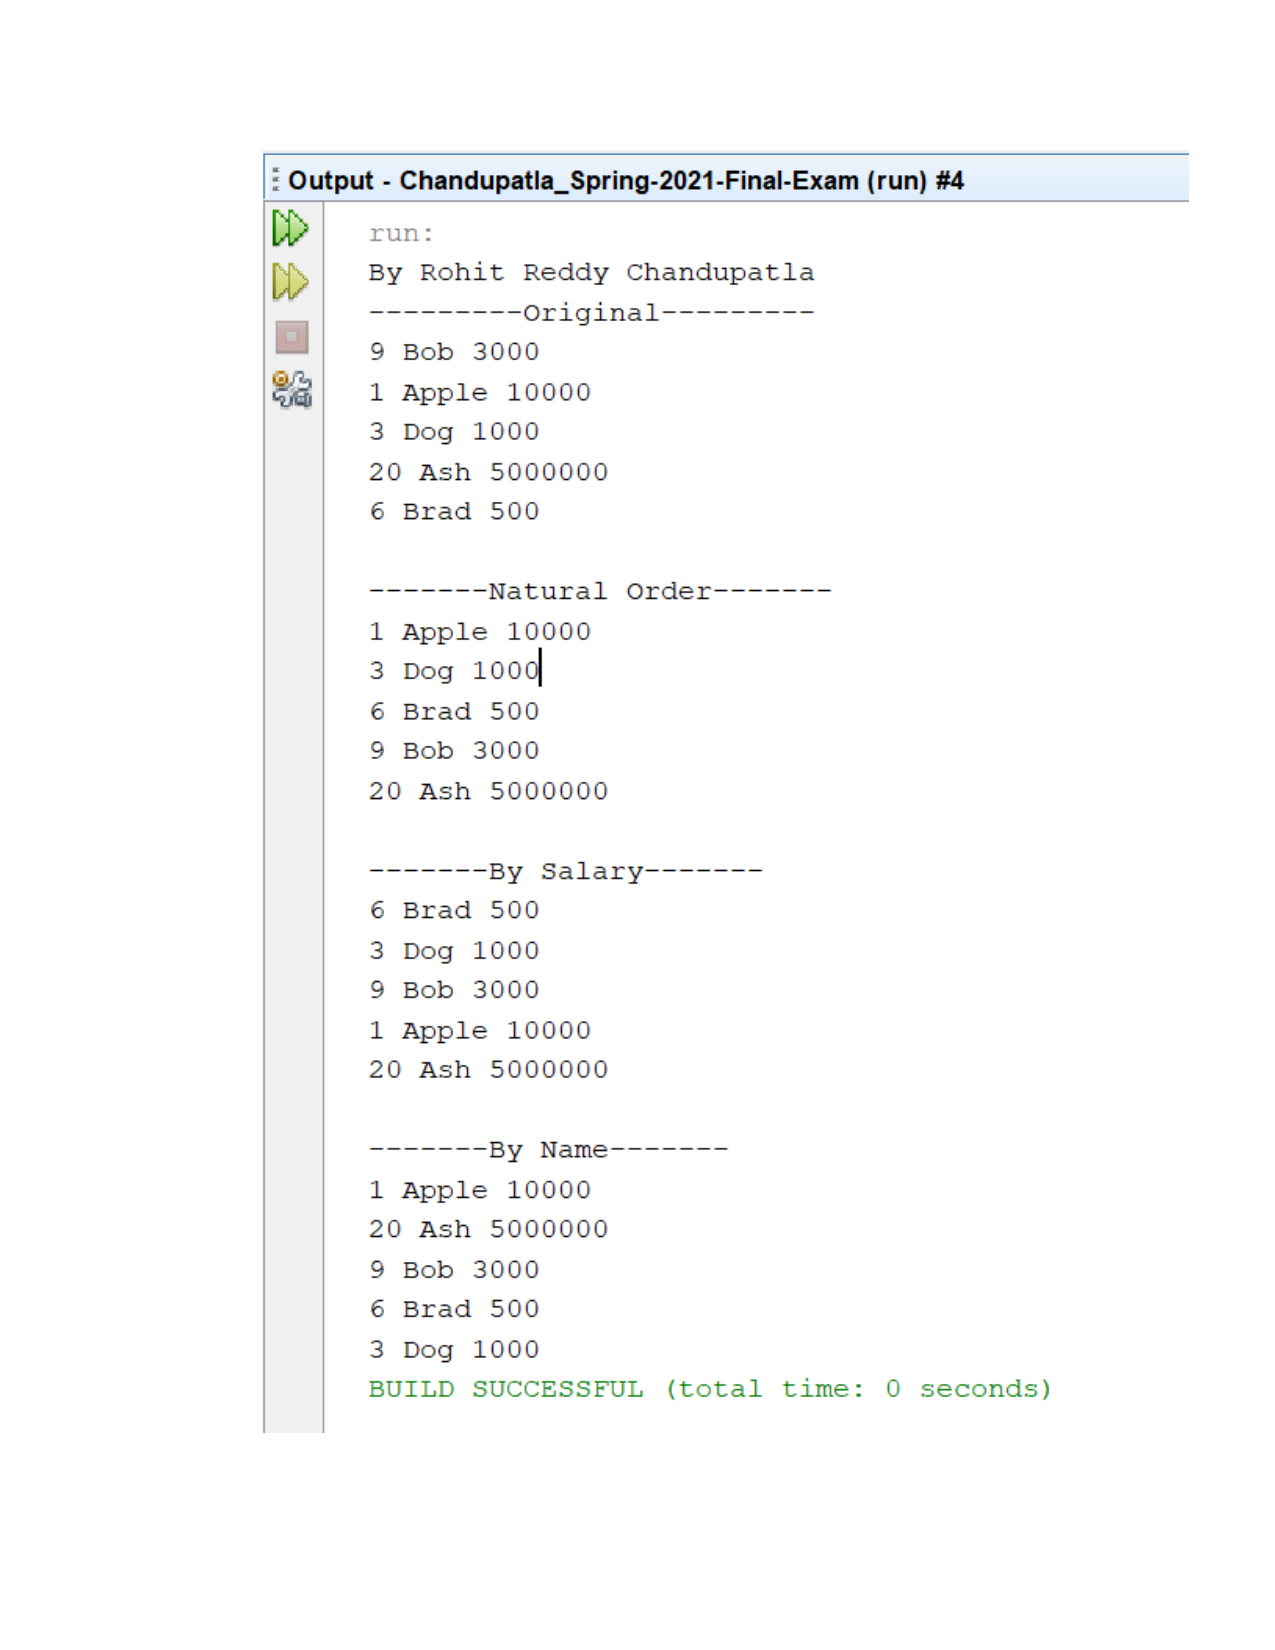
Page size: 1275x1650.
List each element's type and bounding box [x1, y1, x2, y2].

picture [262, 150, 1189, 1433]
